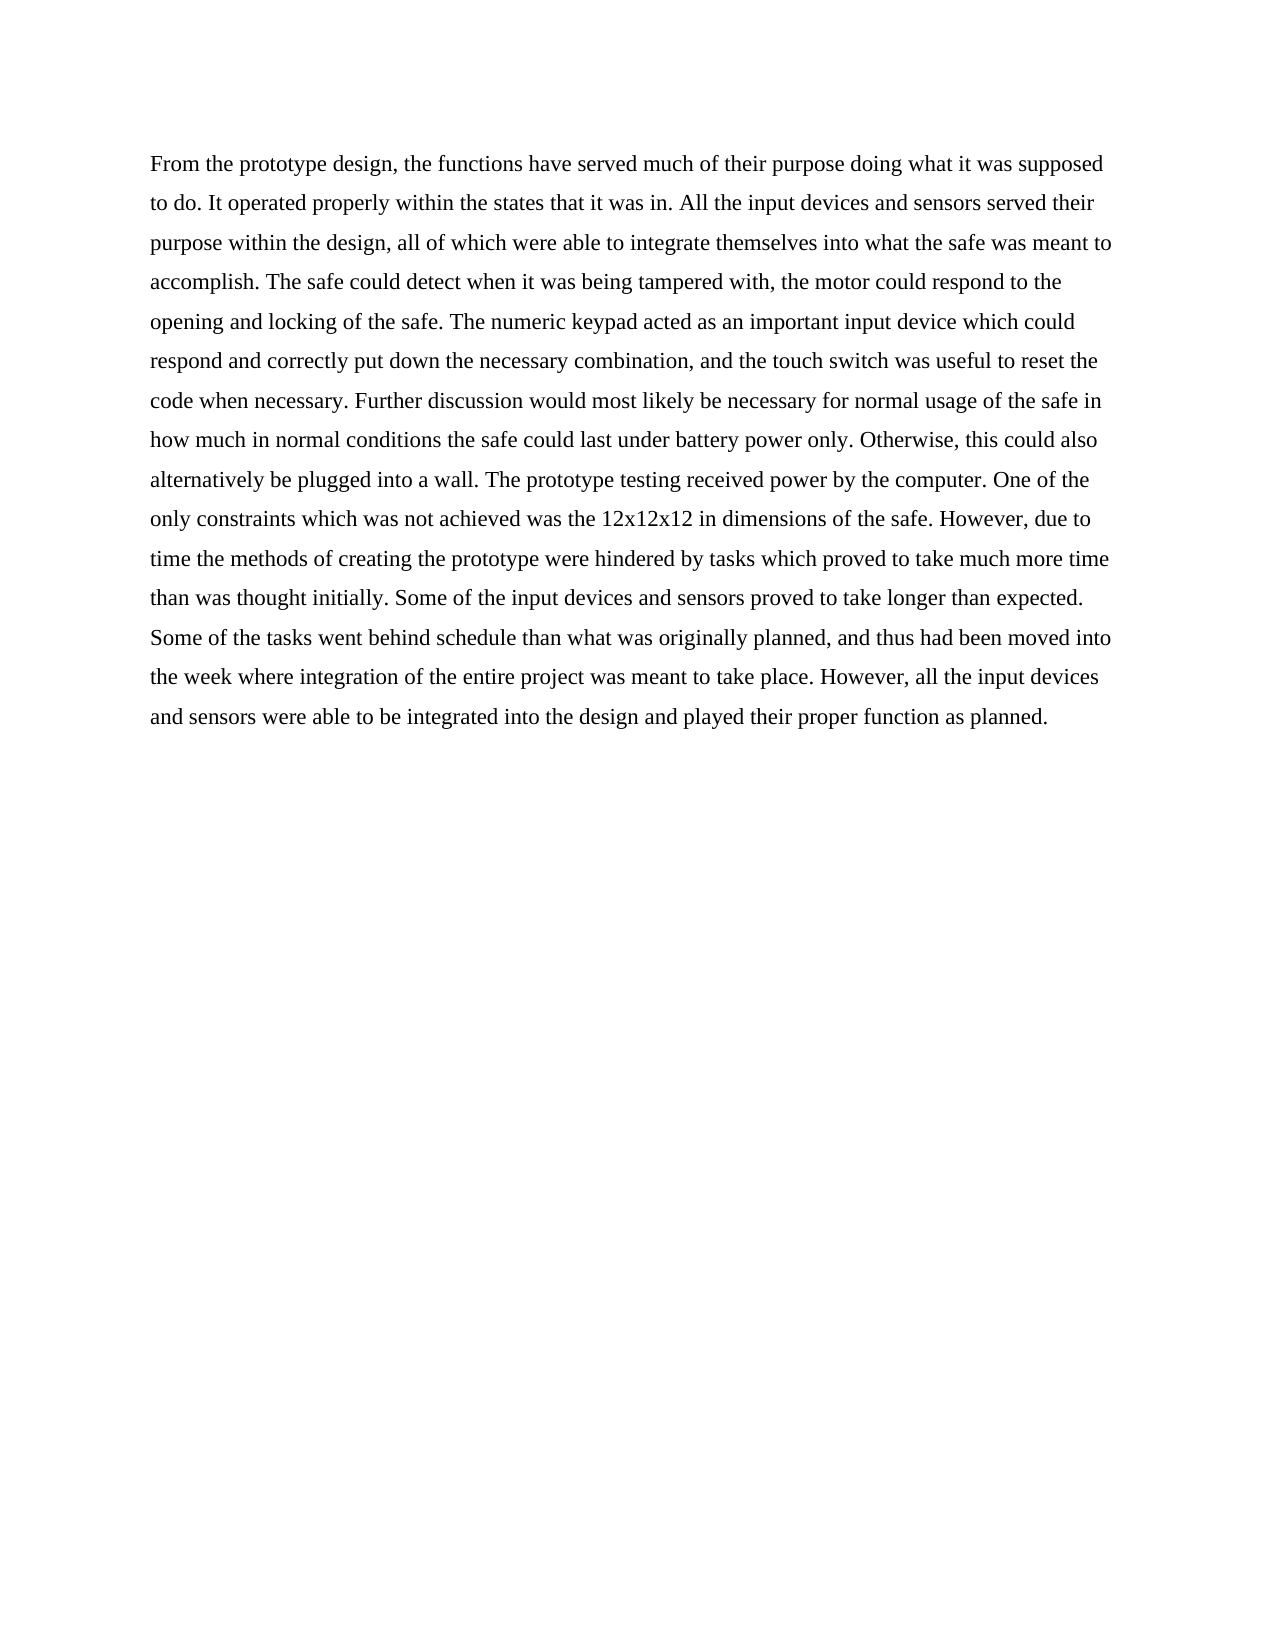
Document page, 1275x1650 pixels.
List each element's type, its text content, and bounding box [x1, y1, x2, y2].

text From the prototype design, the functions have served much of their purpose doing what it was supposed to do. It operated properly within the states that it was in. All the input devices and sensors served their purpose within the design, all of which were able to integrate themselves into what the safe was meant to accomplish. The safe could detect when it was being tampered with, the motor could respond to the opening and locking of the safe. The numeric keypad acted as an important input device which could respond and correctly put down the necessary combination, and the touch switch was useful to reset the code when necessary. Further discussion would most likely be necessary for normal usage of the safe in how much in normal conditions the safe could last under battery power only. Otherwise, this could also alternatively be plugged into a wall. The prototype testing received power by the computer. One of the only constraints which was not achieved was the 12x12x12 in dimensions of the safe. However, due to time the methods of creating the prototype were hindered by tasks which proved to take much more time than was thought initially. Some of the input devices and sensors proved to take longer than expected. Some of the tasks went behind schedule than what was originally planned, and thus had been moved into the week where integration of the entire project was meant to take place. However, all the input devices and sensors were able to be integrated into the design and played their proper function as planned. [150, 150, 1125, 729]
